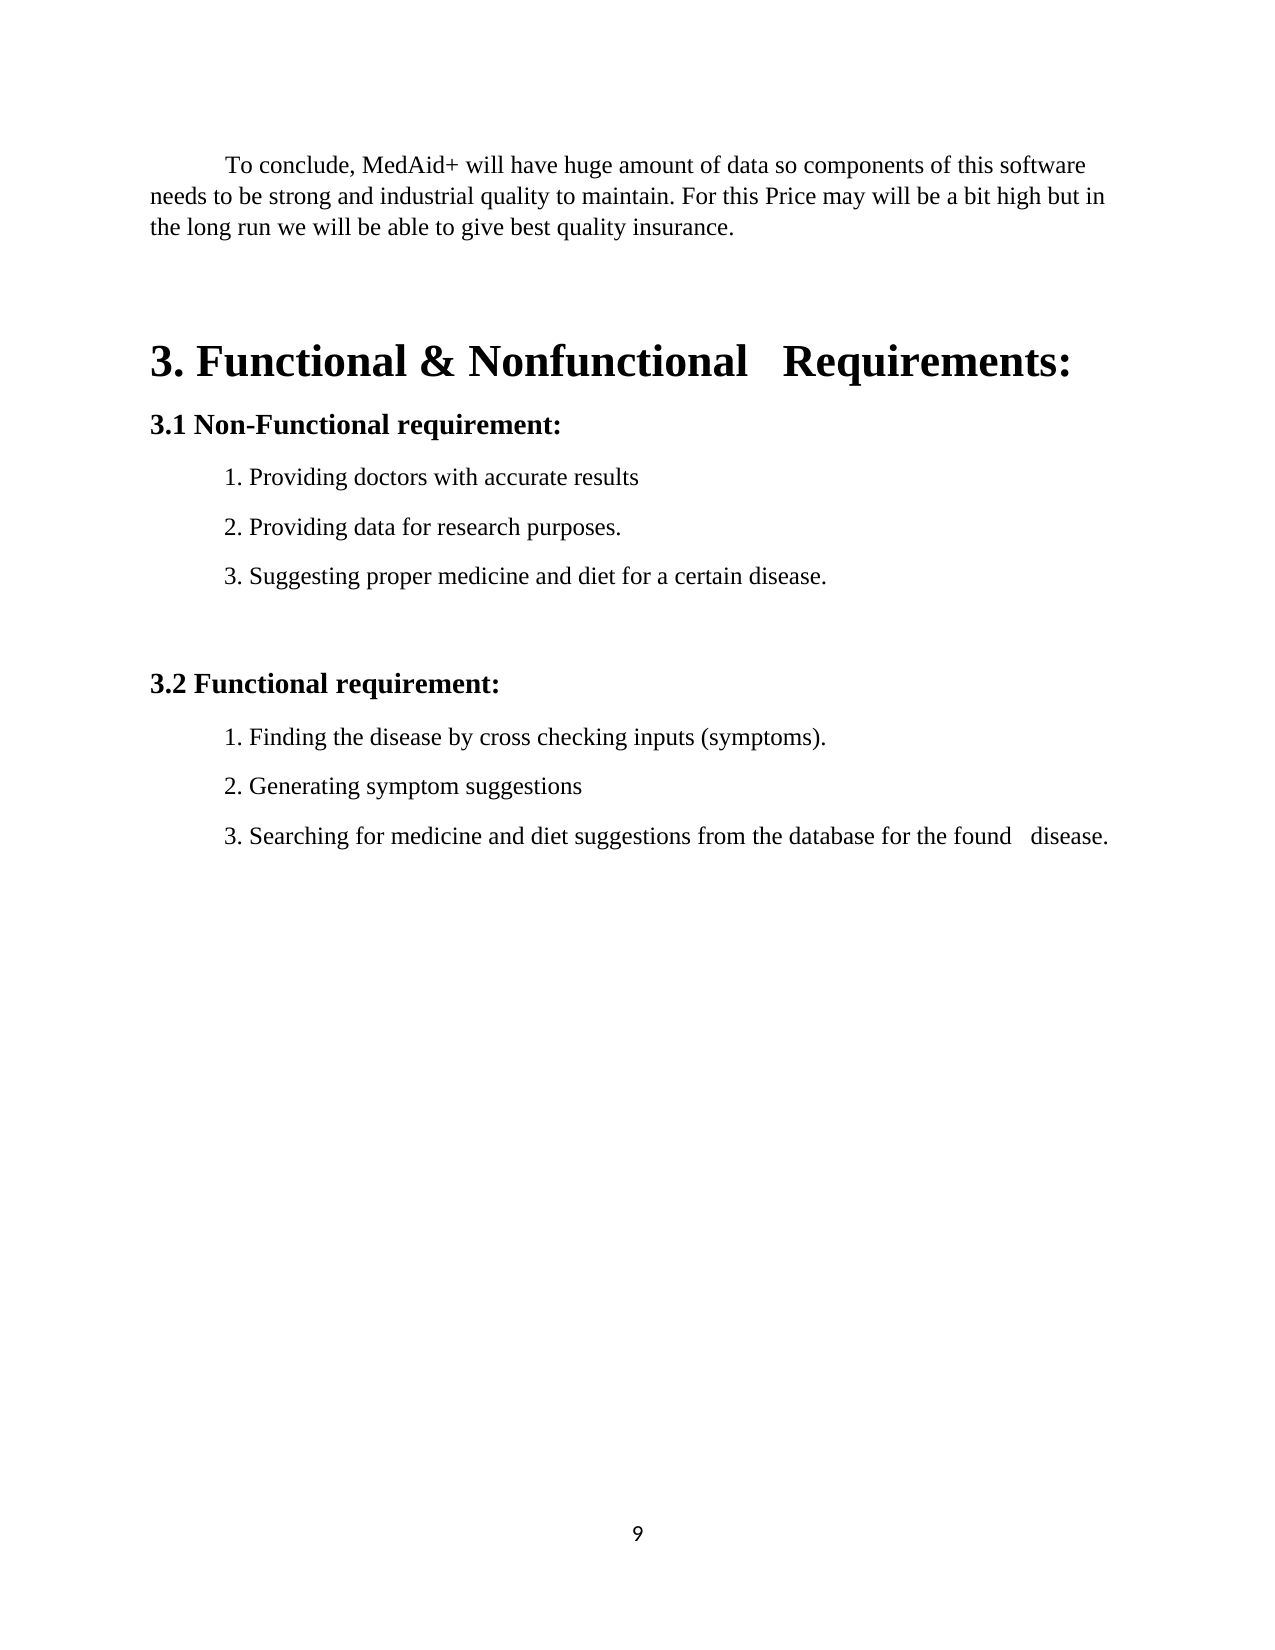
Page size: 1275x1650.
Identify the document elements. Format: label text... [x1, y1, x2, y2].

text 2. Generating symptom suggestions [150, 771, 1125, 800]
text 2. Providing data for research purposes. [150, 512, 1125, 541]
text 1. Providing doctors with accurate results [150, 462, 1125, 491]
text 3. Searching for medicine and diet suggestions from the database for the found disease. [224, 821, 1125, 850]
text 3.2 Functional requirement: [150, 666, 1125, 700]
text 1. Finding the disease by cross checking inputs (symptoms). [150, 722, 1125, 750]
text 3. Suggesting proper medicine and diet for a certain disease. [150, 561, 1125, 590]
text To conclude, MedAid+ will have huge amount of data so components of this software needs to be strong and industrial quality to maintain. For this Price may will be a bit high but in the long run we will be able to give best quality insurance. [150, 150, 1125, 241]
text 3.1 Non-Functional requirement: [150, 407, 1125, 440]
text 3. Functional & Nonfunctional Requirements: [150, 333, 1125, 386]
